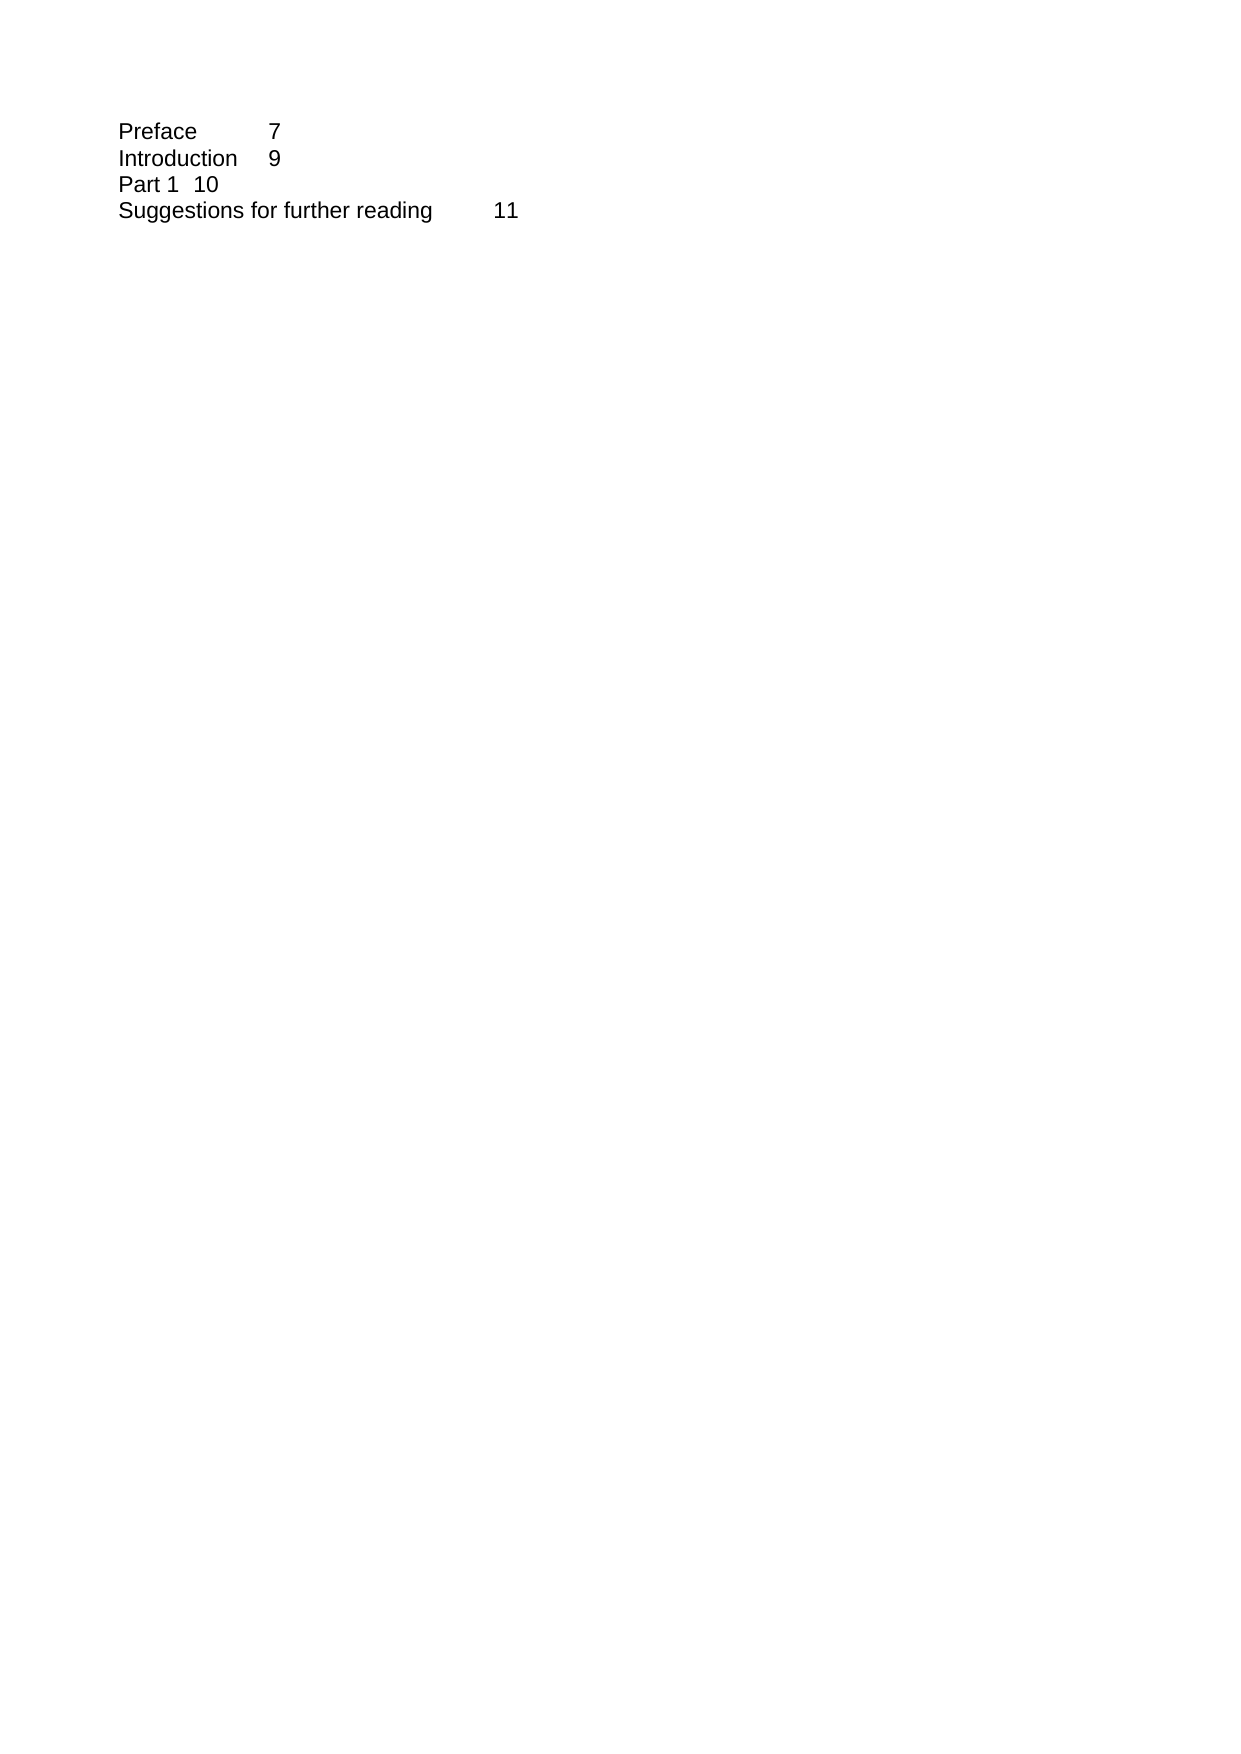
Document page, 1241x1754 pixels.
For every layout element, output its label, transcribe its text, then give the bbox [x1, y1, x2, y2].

text Introduction 9 [118, 144, 1122, 171]
text Suggestions for further reading 11 [118, 197, 1122, 223]
text Part 1 10 [118, 171, 1122, 197]
text Preface 7 [118, 118, 1122, 144]
